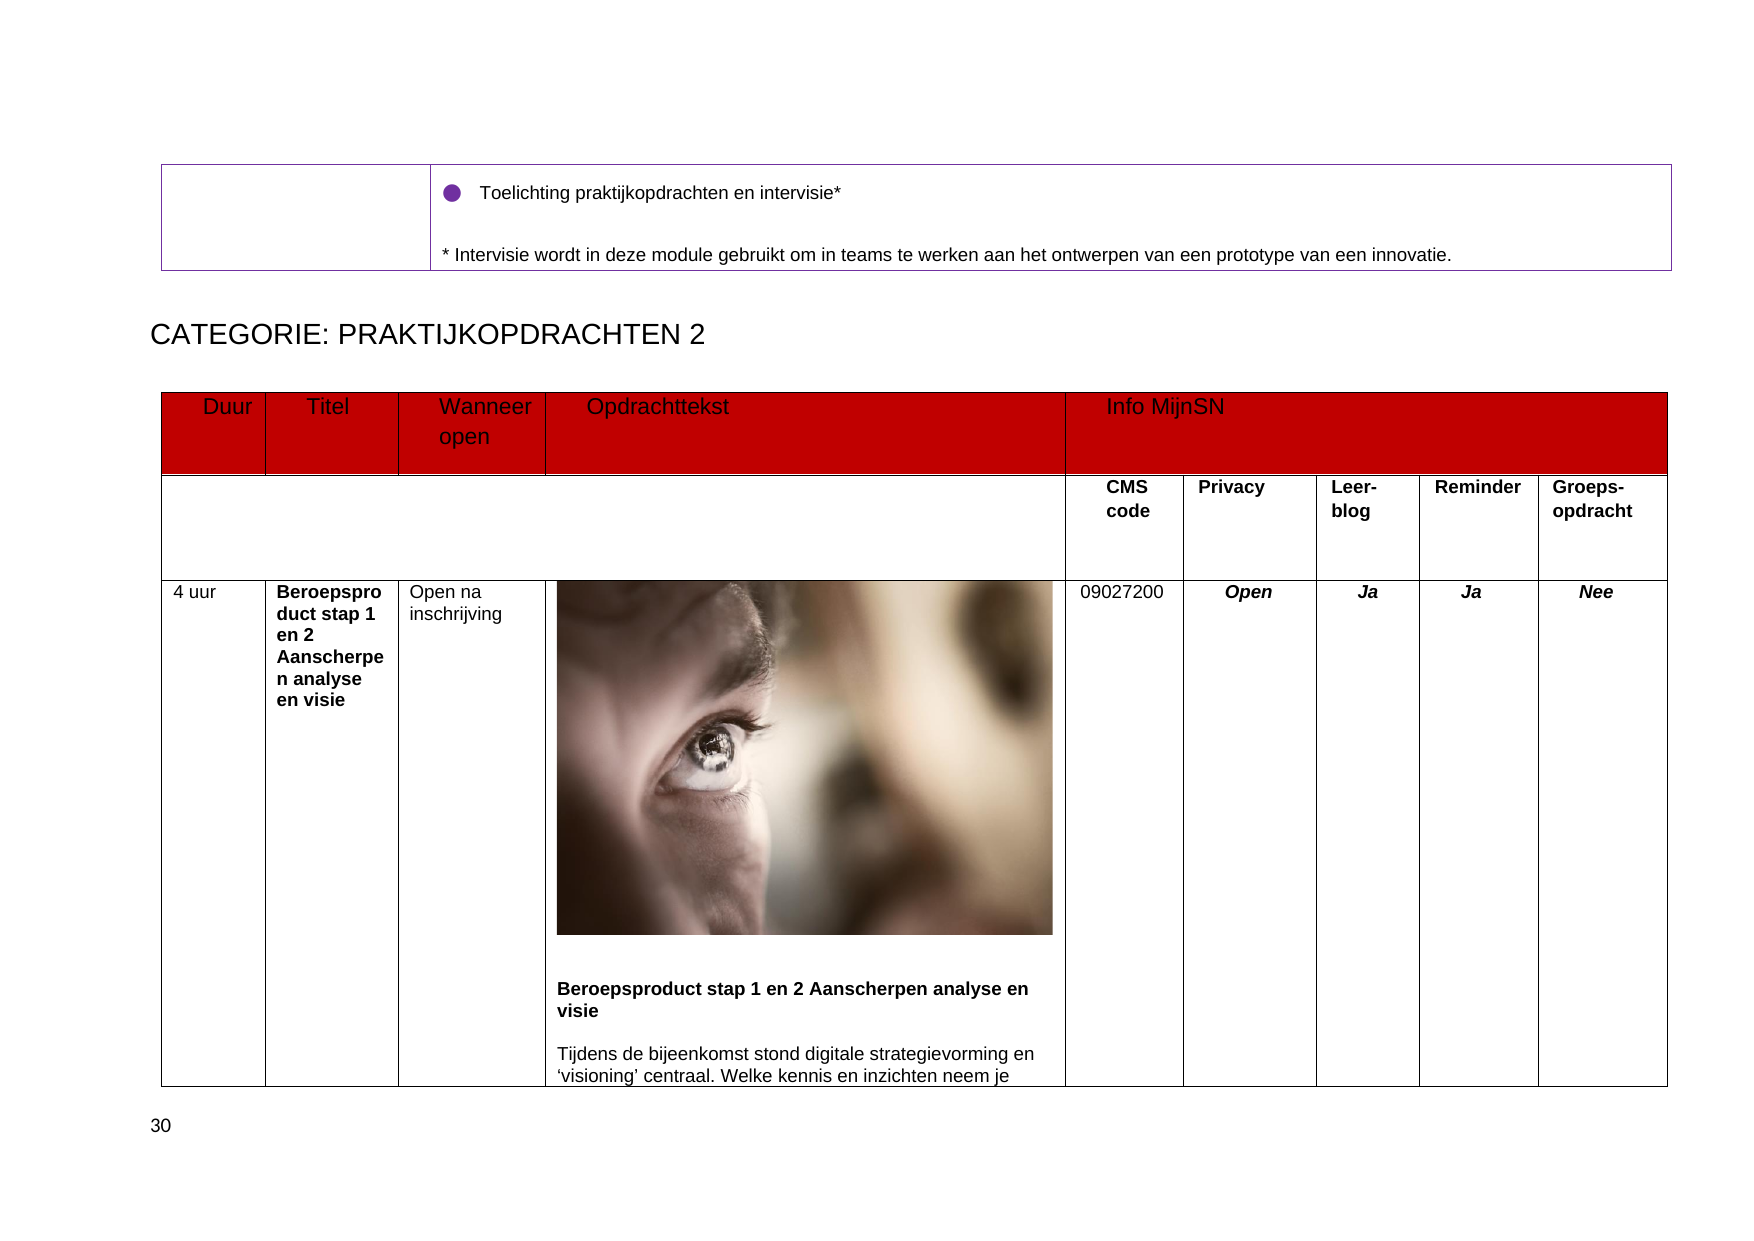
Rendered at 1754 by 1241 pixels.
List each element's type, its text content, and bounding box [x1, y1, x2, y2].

table_cell Privacy [1184, 476, 1316, 580]
table_cell Ja [1420, 581, 1538, 1086]
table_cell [399, 581, 545, 1086]
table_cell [431, 165, 1671, 270]
picture [556, 581, 1053, 935]
table_cell Nee [1539, 581, 1667, 1086]
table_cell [546, 581, 1065, 1086]
table_cell Open [1184, 581, 1316, 1086]
table_cell Reminder [1420, 476, 1538, 580]
table_cell 09027200 [1066, 581, 1183, 1086]
subtitle CATEGORIE: PRAKTIJKOPDRACHTEN 2 [150, 317, 1604, 351]
table_cell [162, 476, 1065, 580]
table_cell Ja [1317, 581, 1419, 1086]
table_header Wanneer open [399, 393, 545, 474]
table_header Opdrachttekst [546, 393, 1065, 474]
table_header Info MijnSN [1066, 393, 1667, 474]
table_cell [266, 581, 398, 1086]
table_cell CMS code [1066, 476, 1183, 580]
table_cell Leer- blog [1317, 476, 1419, 580]
table_header Titel [266, 393, 398, 474]
table_cell 4 uur [162, 581, 265, 1086]
table_header Duur [162, 393, 265, 474]
table_cell Groeps- opdracht [1539, 476, 1667, 580]
